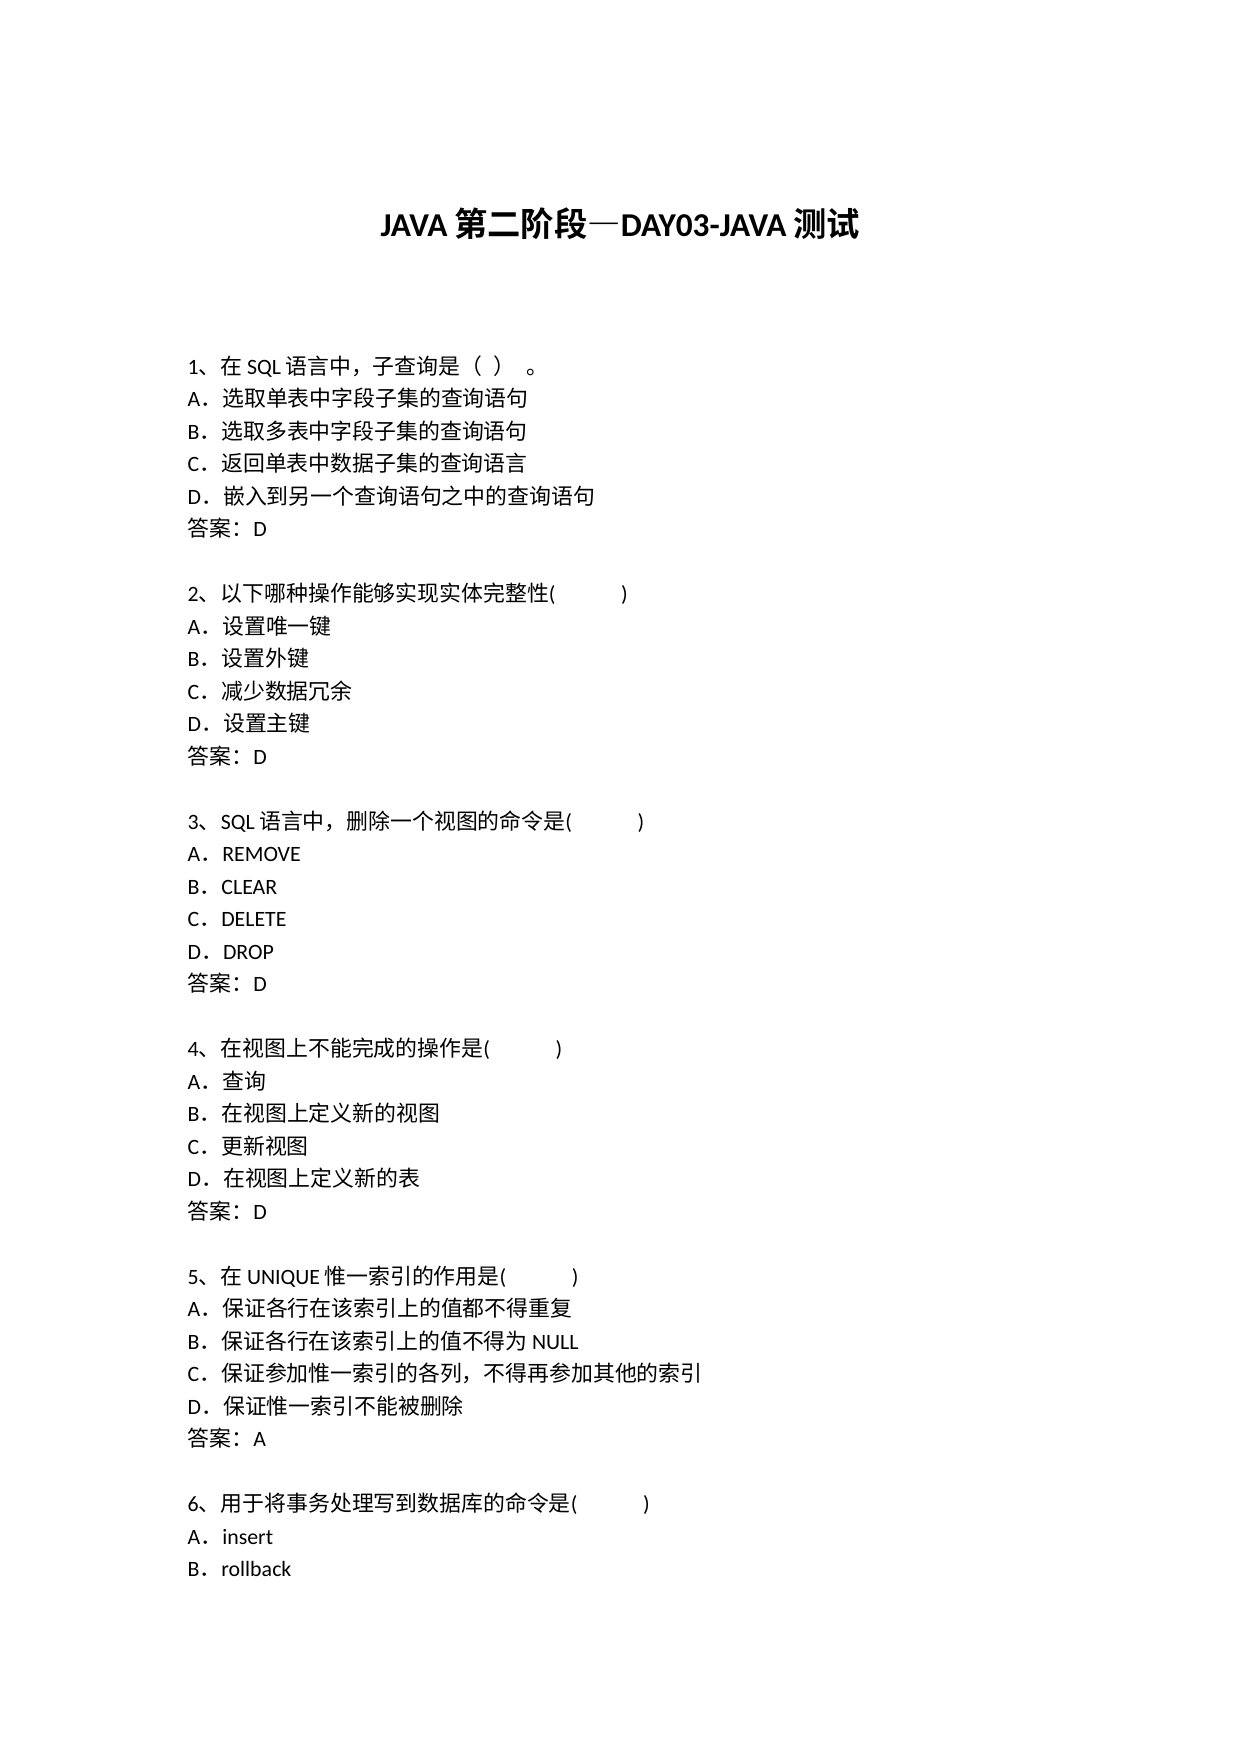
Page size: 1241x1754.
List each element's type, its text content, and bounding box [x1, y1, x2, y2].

list 用于将事务处理写到数据库的命令是( ) [187, 1486, 1053, 1518]
subtitle JAVA第二阶段—DAY03-JAVA测试 [187, 189, 1053, 254]
list 答案：A [187, 1421, 1053, 1453]
list 保证各行在该索引上的值都不得重复 [187, 1291, 1053, 1323]
list rollback [187, 1551, 1053, 1583]
list A．查询 [187, 1063, 1053, 1096]
list DELETE [187, 901, 1053, 933]
list REMOVE [187, 836, 1053, 868]
list 设置主键 [187, 706, 1053, 738]
list C．更新视图 [187, 1128, 1053, 1161]
list 减少数据冗余 [187, 673, 1053, 706]
list DROP [187, 933, 1053, 966]
list 答案：D [187, 738, 1053, 771]
list 设置唯一键 [187, 608, 1053, 641]
list 保证参加惟一索引的各列，不得再参加其他的索引 [187, 1356, 1053, 1388]
list 保证各行在该索引上的值不得为NULL [187, 1323, 1053, 1356]
list 答案：D [187, 966, 1053, 998]
list D．在视图上定义新的表 [187, 1161, 1053, 1193]
list 保证惟一索引不能被删除 [187, 1388, 1053, 1421]
list 返回单表中数据子集的查询语言 [187, 446, 1053, 478]
list 答案：D [187, 511, 1053, 543]
list 选取多表中字段子集的查询语句 [187, 413, 1053, 446]
list 在UNIQUE惟一索引的作用是( ) [187, 1258, 1053, 1291]
list 设置外键 [187, 641, 1053, 673]
list SQL语言中，删除一个视图的命令是( ) [187, 803, 1053, 836]
list 在视图上不能完成的操作是( ) [187, 1031, 1053, 1063]
list 在SQL语言中，子查询是（ ） 。 [187, 348, 1053, 381]
list CLEAR [187, 868, 1053, 901]
list B．在视图上定义新的视图 [187, 1096, 1053, 1128]
list 嵌入到另一个查询语句之中的查询语句 [187, 478, 1053, 511]
list 以下哪种操作能够实现实体完整性( ) [187, 576, 1053, 608]
list insert [187, 1518, 1053, 1551]
list 选取单表中字段子集的查询语句 [187, 381, 1053, 413]
list 答案：D [187, 1193, 1053, 1226]
